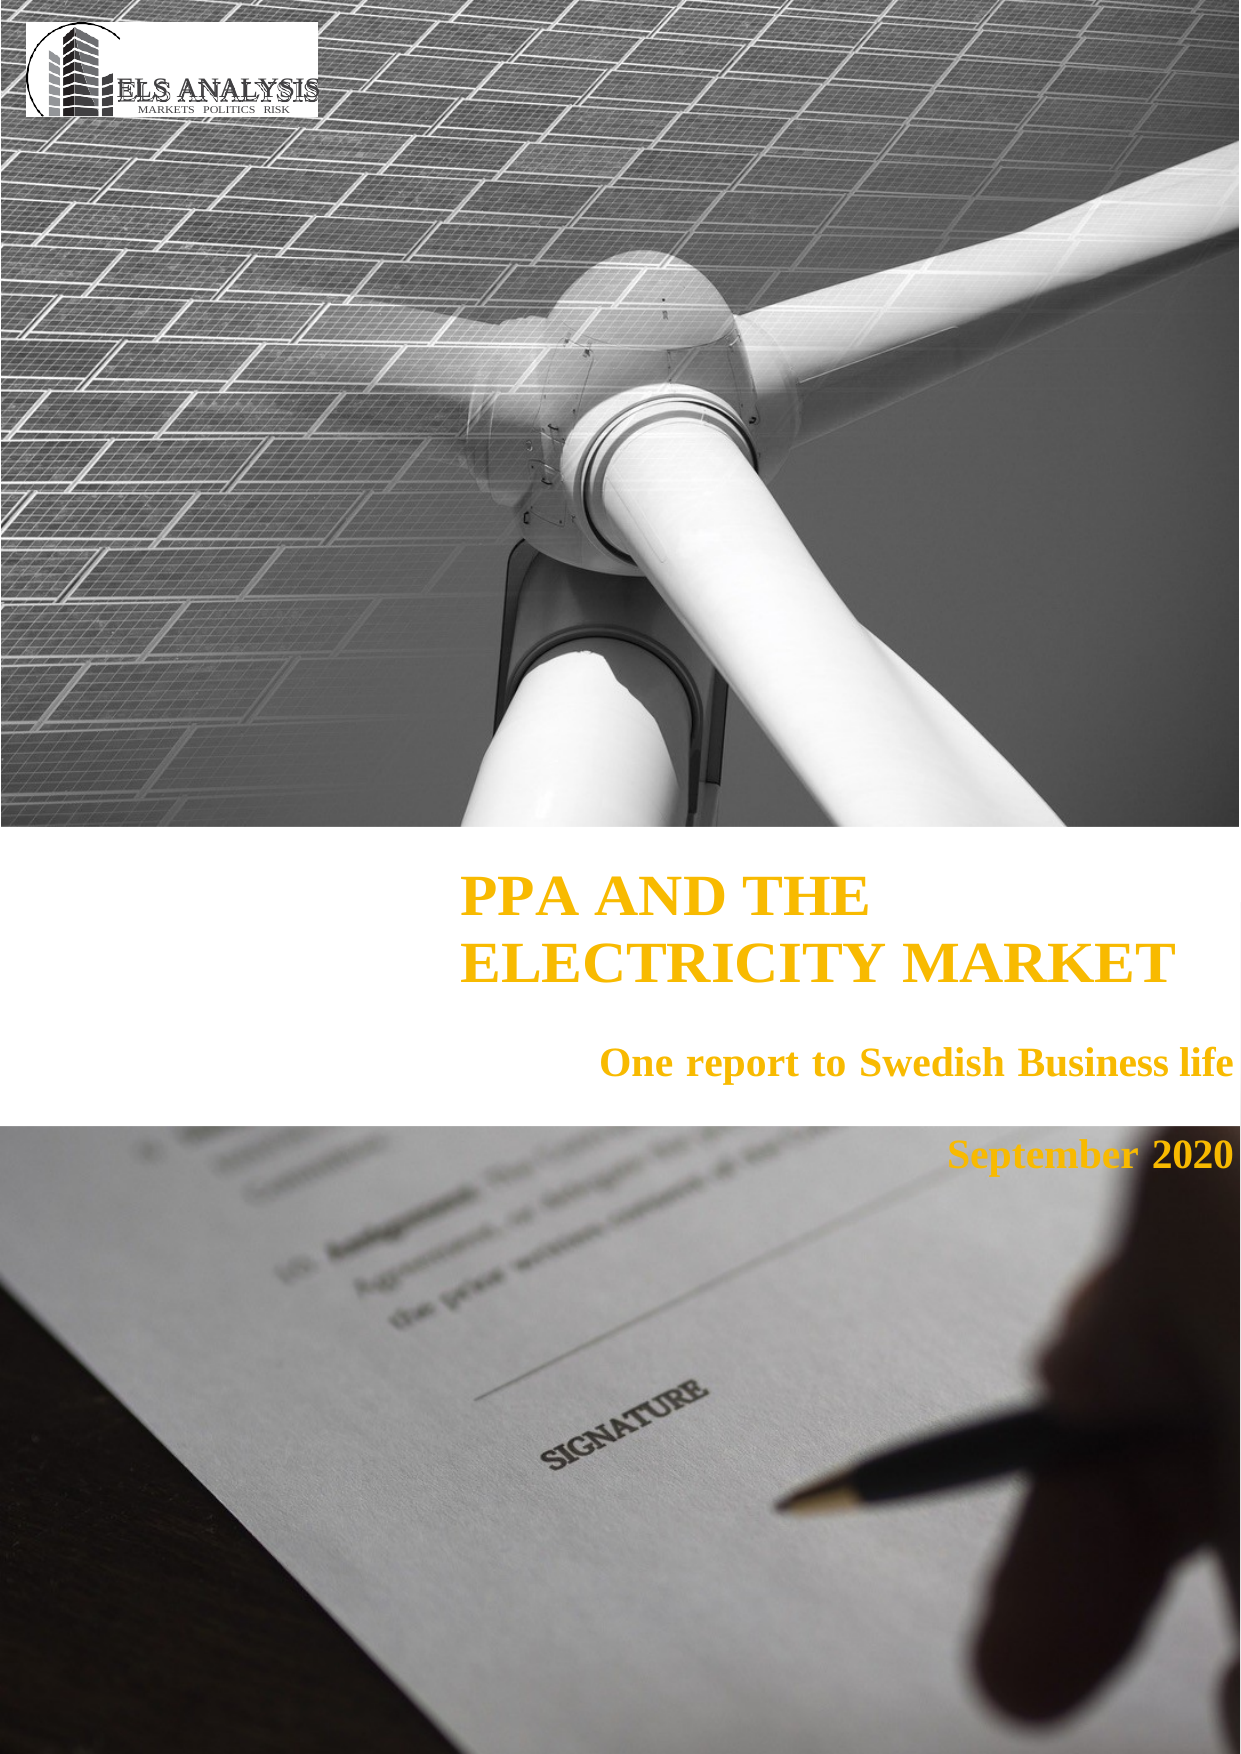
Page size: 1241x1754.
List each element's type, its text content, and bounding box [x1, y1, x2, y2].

text One report to Swedish Business life [106, 1038, 1234, 1086]
picture [0, 1127, 1241, 1754]
text ELS ANALYSIS [114, 72, 323, 104]
text September 2020 [106, 1129, 1234, 1177]
picture [1, 0, 1239, 826]
title PPA AND THE ELECTRICITY MARKET [460, 861, 1240, 996]
